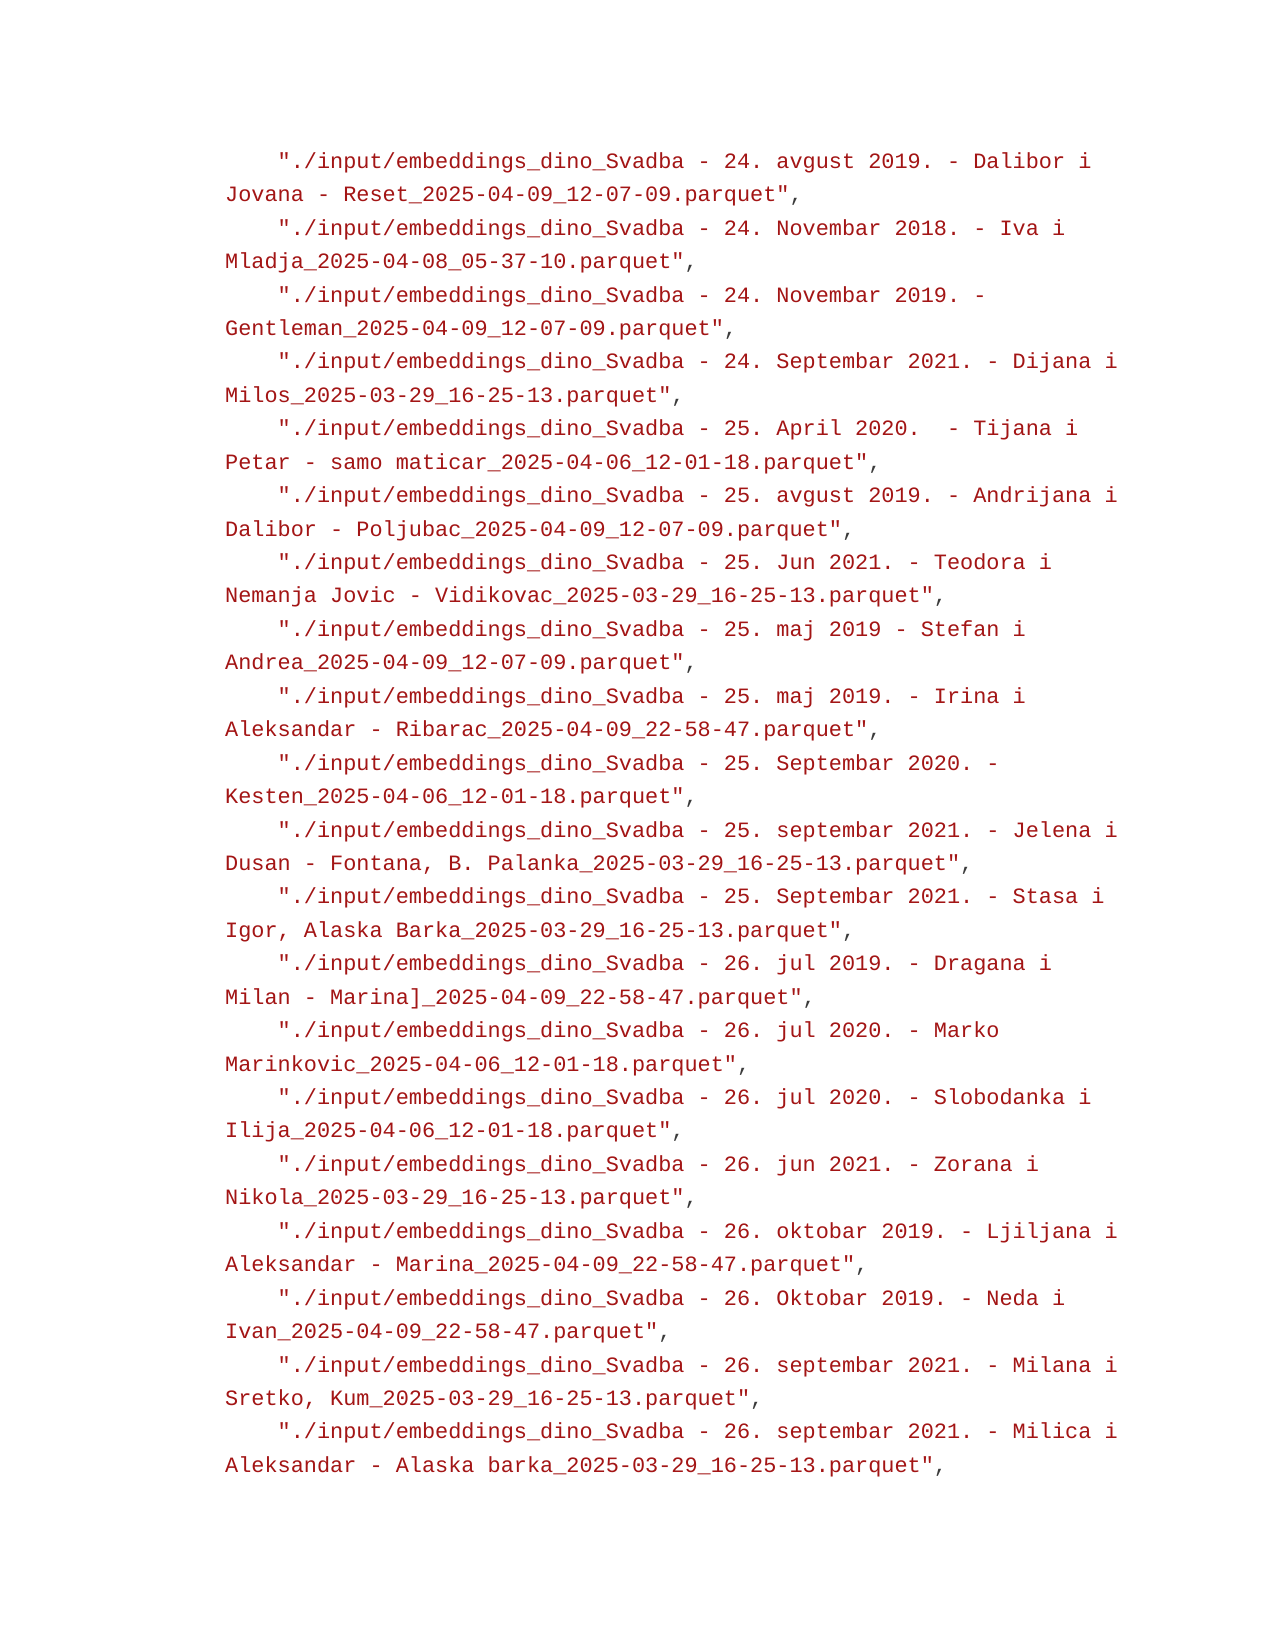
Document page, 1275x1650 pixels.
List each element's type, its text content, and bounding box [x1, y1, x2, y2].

text "./input/embeddings_dino_Svadba - 26. oktobar 2019. - Ljiljana i Aleksandar - Marina_2025-04-09_22-58-47.parquet", [225, 1220, 1125, 1278]
text "./input/embeddings_dino_Svadba - 26. jul 2019. - Dragana i Milan - Marina]_2025-04-09_22-58-47.parquet", [225, 952, 1125, 1011]
text "./input/embeddings_dino_Svadba - 25. Septembar 2020. - Kesten_2025-04-06_12-01-18.parquet", [225, 752, 1125, 810]
text "./input/embeddings_dino_Svadba - 26. jul 2020. - Slobodanka i Ilija_2025-04-06_12-01-18.parquet", [225, 1086, 1125, 1144]
text "./input/embeddings_dino_Svadba - 25. Jun 2021. - Teodora i Nemanja Jovic - Vidikovac_2025-03-29_16-25-13.parquet", [225, 551, 1125, 609]
text "./input/embeddings_dino_Svadba - 25. maj 2019 - Stefan i Andrea_2025-04-09_12-07-09.parquet", [225, 618, 1125, 676]
text "./input/embeddings_dino_Svadba - 24. Novembar 2019. - Gentleman_2025-04-09_12-07-09.parquet", [225, 284, 1125, 342]
text "./input/embeddings_dino_Svadba - 25. April 2020. - Tijana i Petar - samo maticar_2025-04-06_12-01-18.parquet", [225, 417, 1125, 476]
text "./input/embeddings_dino_Svadba - 25. Septembar 2021. - Stasa i Igor, Alaska Barka_2025-03-29_16-25-13.parquet", [225, 886, 1125, 944]
text "./input/embeddings_dino_Svadba - 24. avgust 2019. - Dalibor i Jovana - Reset_2025-04-09_12-07-09.parquet", [225, 150, 1125, 208]
text "./input/embeddings_dino_Svadba - 24. Novembar 2018. - Iva i Mladja_2025-04-08_05-37-10.parquet", [225, 217, 1125, 275]
text "./input/embeddings_dino_Svadba - 25. maj 2019. - Irina i Aleksandar - Ribarac_2025-04-09_22-58-47.parquet", [225, 685, 1125, 743]
text "./input/embeddings_dino_Svadba - 26. jul 2020. - Marko Marinkovic_2025-04-06_12-01-18.parquet", [225, 1019, 1125, 1078]
text "./input/embeddings_dino_Svadba - 25. septembar 2021. - Jelena i Dusan - Fontana, B. Palanka_2025-03-29_16-25-13.parquet", [225, 819, 1125, 877]
text "./input/embeddings_dino_Svadba - 26. Oktobar 2019. - Neda i Ivan_2025-04-09_22-58-47.parquet", [225, 1287, 1125, 1345]
text "./input/embeddings_dino_Svadba - 26. septembar 2021. - Milica i Aleksandar - Alaska barka_2025-03-29_16-25-13.parquet", [225, 1421, 1125, 1479]
text "./input/embeddings_dino_Svadba - 26. jun 2021. - Zorana i Nikola_2025-03-29_16-25-13.parquet", [225, 1153, 1125, 1211]
text "./input/embeddings_dino_Svadba - 25. avgust 2019. - Andrijana i Dalibor - Poljubac_2025-04-09_12-07-09.parquet", [225, 484, 1125, 543]
text "./input/embeddings_dino_Svadba - 26. septembar 2021. - Milana i Sretko, Kum_2025-03-29_16-25-13.parquet", [225, 1354, 1125, 1412]
text "./input/embeddings_dino_Svadba - 24. Septembar 2021. - Dijana i Milos_2025-03-29_16-25-13.parquet", [225, 351, 1125, 409]
